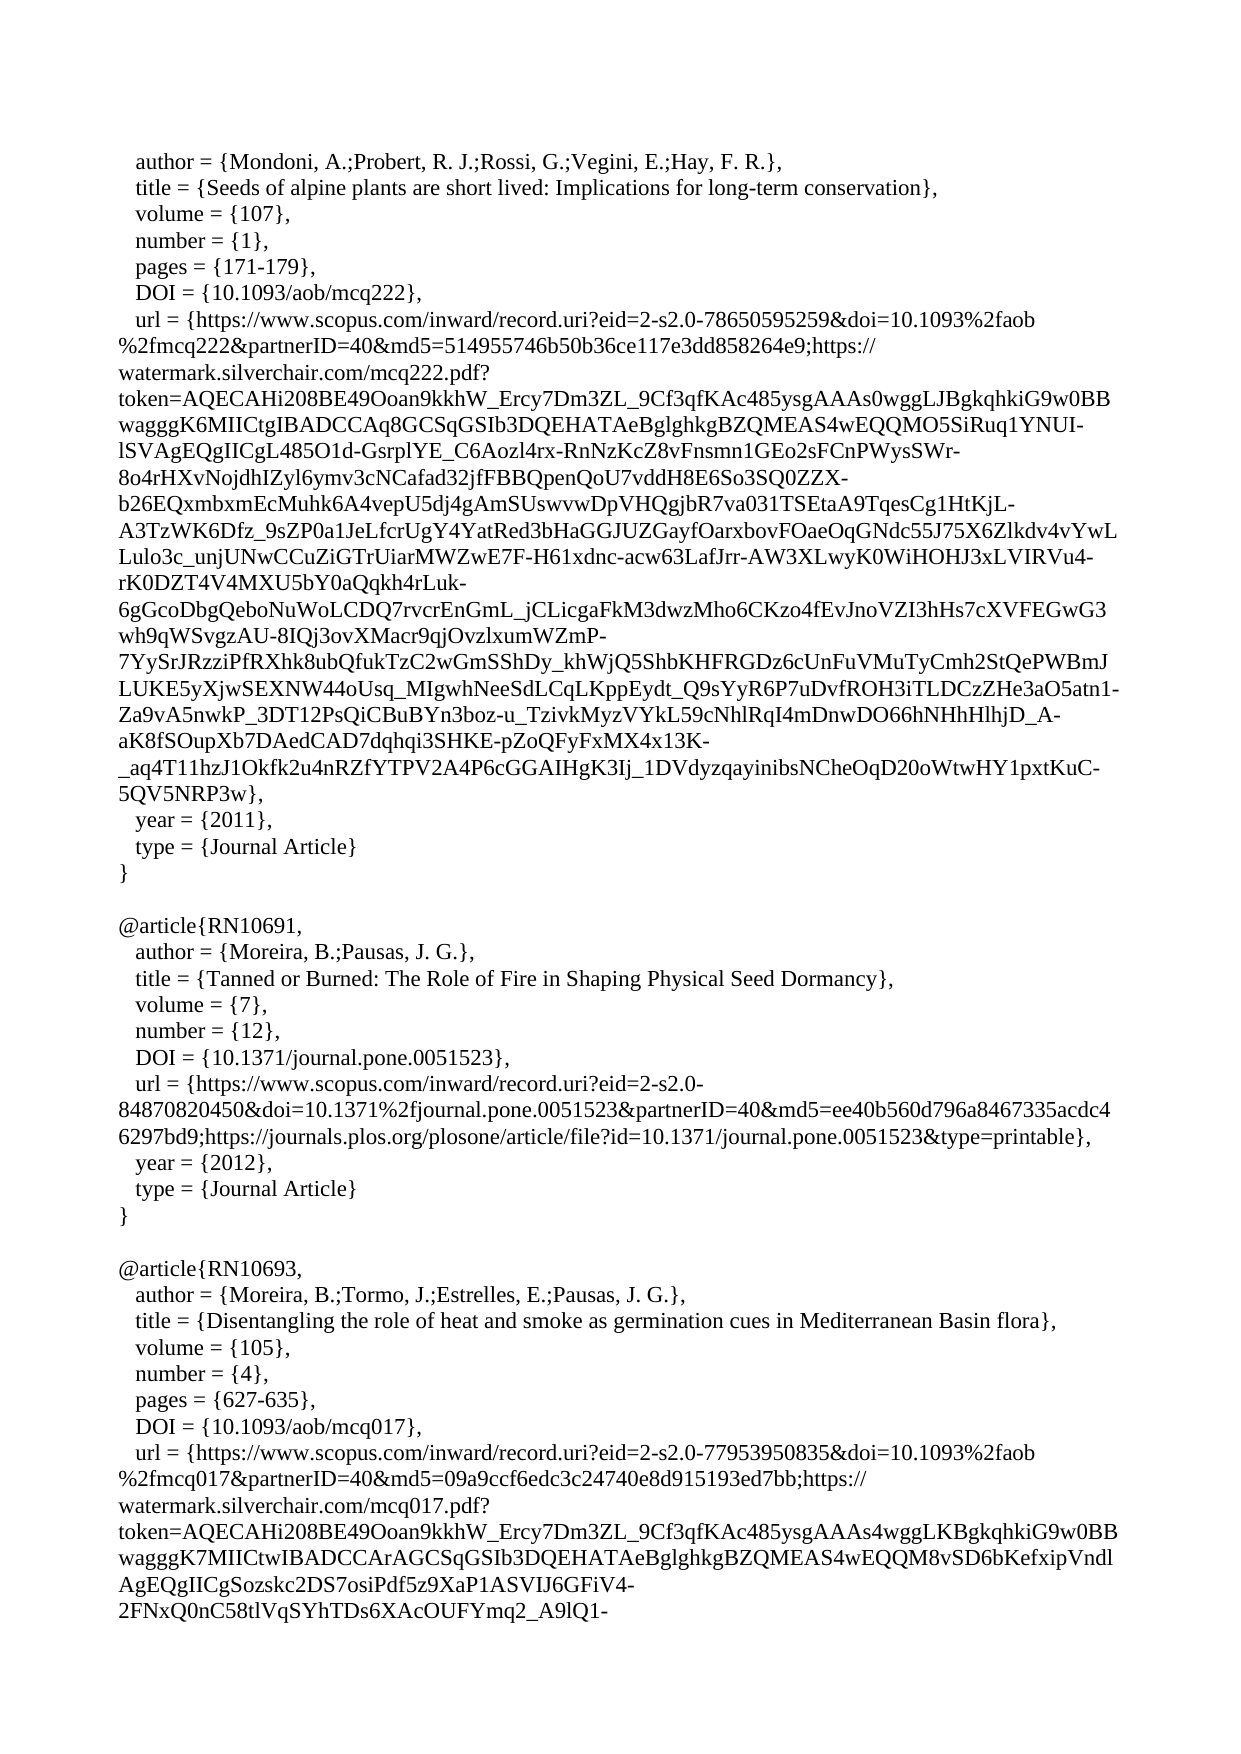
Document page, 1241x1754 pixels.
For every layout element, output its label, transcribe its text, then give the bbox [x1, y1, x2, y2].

text type = {Journal Article} [118, 833, 1122, 859]
text } [118, 859, 1122, 886]
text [118, 1439, 1122, 1623]
text volume = {7}, [118, 991, 1122, 1017]
text url = {https://www.scopus.com/inward/record.uri?eid=2-s2.0-84870820450&doi=10.1371%2fjournal.pone.0051523&partnerID=40&md5=ee40b560d796a8467335acdc46297bd9;https://journals.plos.org/plosone/article/file?id=10.1371/journal.pone.0051523&type=printable}, [118, 1070, 1122, 1149]
text year = {2011}, [118, 807, 1122, 833]
text volume = {105}, [118, 1334, 1122, 1360]
text @article{RN10693, [118, 1254, 1122, 1281]
text title = {Disentangling the role of heat and smoke as germination cues in Mediterranean Basin flora}, [118, 1307, 1122, 1334]
text pages = {627-635}, [118, 1386, 1122, 1413]
text number = {12}, [118, 1017, 1122, 1044]
text url = {https://www.scopus.com/inward/record.uri?eid=2-s2.0-78650595259&doi=10.1093%2faob%2fmcq222&partnerID=40&md5=514955746b50b36ce117e3dd858264e9;https://watermark.silverchair.com/mcq222.pdf?token=AQECAHi208BE49Ooan9kkhW_Ercy7Dm3ZL_9Cf3qfKAc485ysgAAAs0wggLJBgkqhkiG9w0BBwagggK6MIICtgIBADCCAq8GCSqGSIb3DQEHATAeBglghkgBZQMEAS4wEQQMO5SiRuq1YNUI-lSVAgEQgIICgL485O1d-GsrplYE_C6Aozl4rx-RnNzKcZ8vFnsmn1GEo2sFCnPWysSWr-8o4rHXvNojdhIZyl6ymv3cNCafad32jfFBBQpenQoU7vddH8E6So3SQ0ZZX-b26EQxmbxmEcMuhk6A4vepU5dj4gAmSUswvwDpVHQgjbR7va031TSEtaA9TqesCg1HtKjL-A3TzWK6Dfz_9sZP0a1JeLfcrUgY4YatRed3bHaGGJUZGayfOarxbovFOaeOqGNdc55J75X6Zlkdv4vYwLLulo3c_unjUNwCCuZiGTrUiarMWZwE7F-H61xdnc-acw63LafJrr-AW3XLwyK0WiHOHJ3xLVIRVu4-rK0DZT4V4MXU5bY0aQqkh4rLuk-6gGcoDbgQeboNuWoLCDQ7rvcrEnGmL_jCLicgaFkM3dwzMho6CKzo4fEvJnoVZI3hHs7cXVFEGwG3wh9qWSvgzAU-8IQj3ovXMacr9qjOvzlxumWZmP-7YySrJRzziPfRXhk8ubQfukTzC2wGmSShDy_khWjQ5ShbKHFRGDz6cUnFuVMuTyCmh2StQePWBmJLUKE5yXjwSEXNW44oUsq_MIgwhNeeSdLCqLKppEydt_Q9sYyR6P7uDvfROH3iTLDCzZHe3aO5atn1-Za9vA5nwkP_3DT12PsQiCBuBYn3boz-u_TzivkMyzVYkL59cNhlRqI4mDnwDO66hNHhHlhjD_A-aK8fSOupXb7DAedCAD7dqhqi3SHKE-pZoQFyFxMX4x13K-_aq4T11hzJ1Okfk2u4nRZfYTPV2A4P6cGGAIHgK3Ij_1DVdyzqayinibsNCheOqD20oWtwHY1pxtKuC-5QV5NRP3w}, [118, 306, 1122, 807]
text volume = {107}, [118, 200, 1122, 227]
text year = {2012}, [118, 1149, 1122, 1176]
text DOI = {10.1371/journal.pone.0051523}, [118, 1044, 1122, 1070]
text DOI = {10.1093/aob/mcq222}, [118, 279, 1122, 306]
text author = {Mondoni, A.;Probert, R. J.;Rossi, G.;Vegini, E.;Hay, F. R.}, [118, 148, 1122, 174]
text title = {Tanned or Burned: The Role of Fire in Shaping Physical Seed Dormancy}, [118, 965, 1122, 991]
text } [118, 1202, 1122, 1228]
text number = {4}, [118, 1360, 1122, 1386]
text title = {Seeds of alpine plants are short lived: Implications for long-term conservation}, [118, 174, 1122, 200]
text DOI = {10.1093/aob/mcq017}, [118, 1413, 1122, 1439]
text author = {Moreira, B.;Pausas, J. G.}, [118, 938, 1122, 965]
text number = {1}, [118, 227, 1122, 253]
text @article{RN10691, [118, 912, 1122, 938]
text pages = {171-179}, [118, 253, 1122, 279]
text author = {Moreira, B.;Tormo, J.;Estrelles, E.;Pausas, J. G.}, [118, 1281, 1122, 1307]
text type = {Journal Article} [118, 1176, 1122, 1202]
